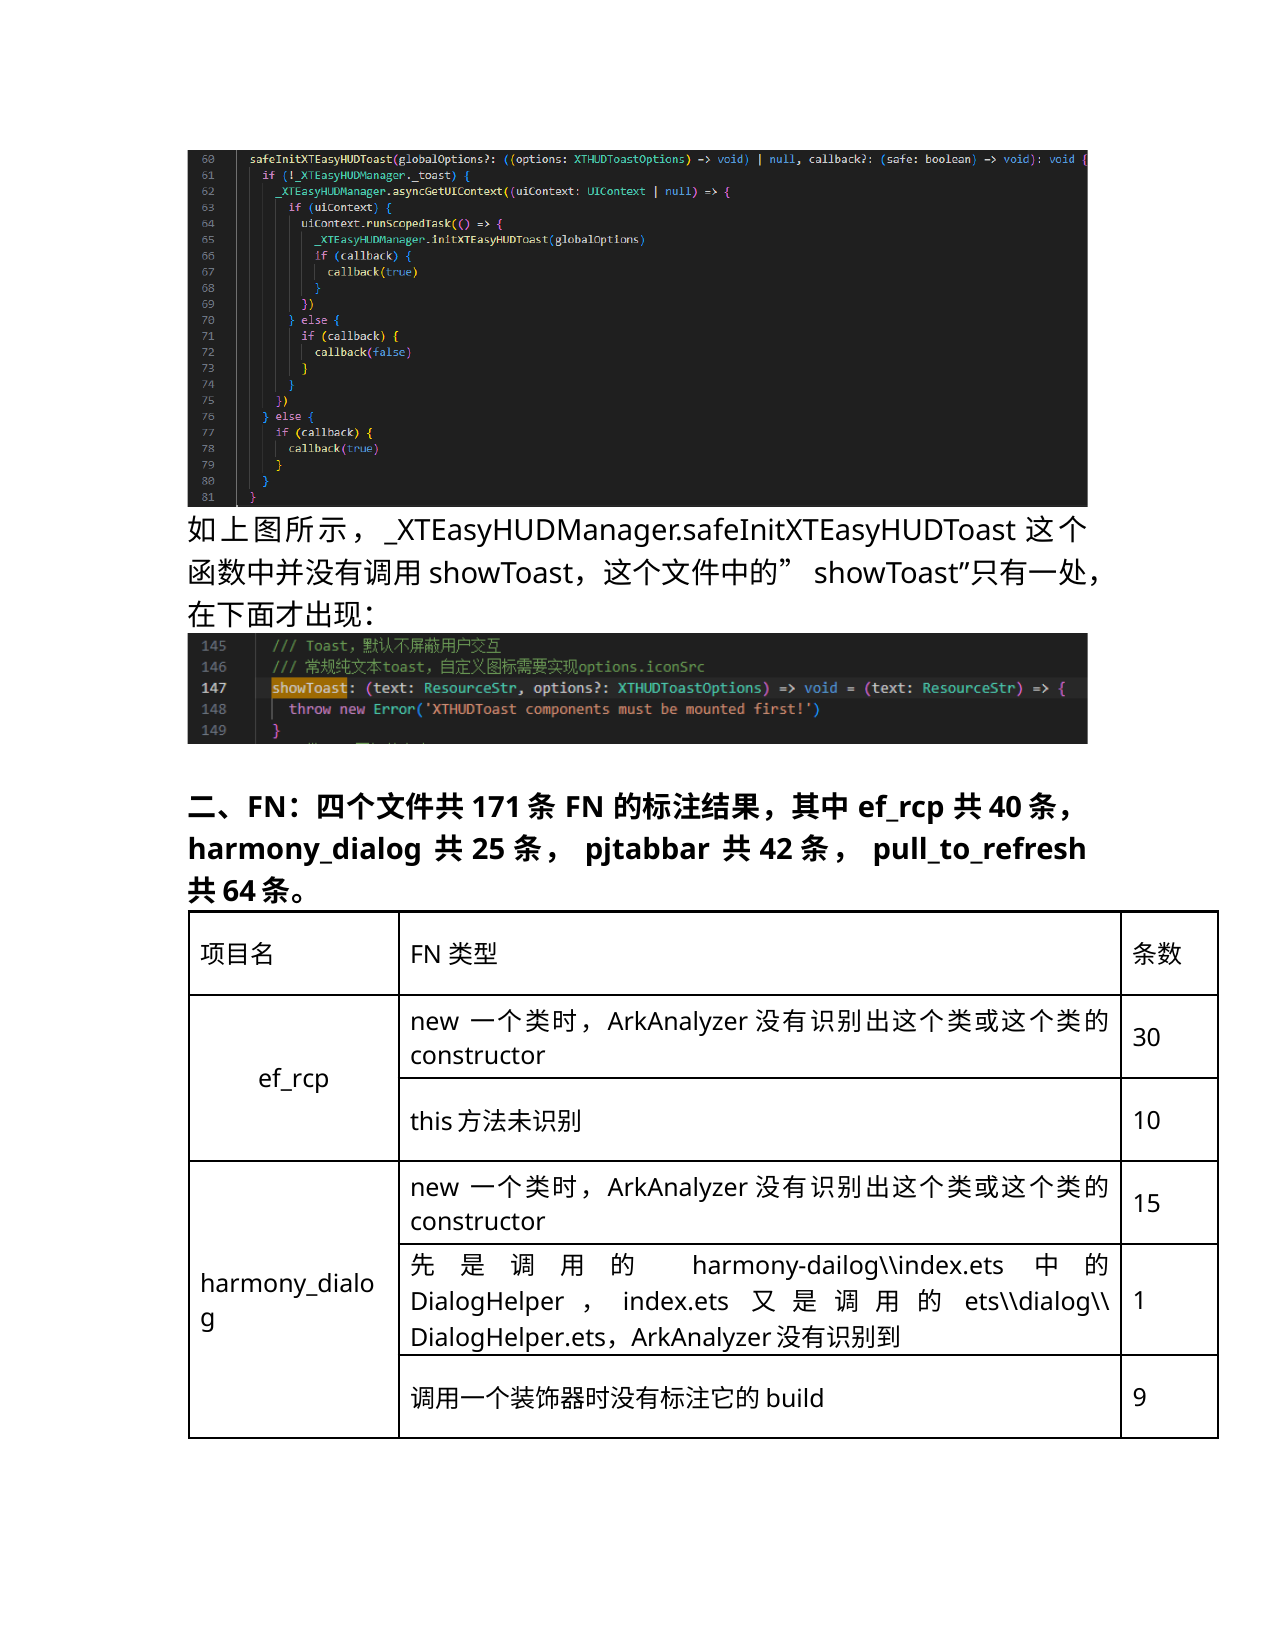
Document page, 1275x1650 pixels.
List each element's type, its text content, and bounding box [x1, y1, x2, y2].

table_cell 30 [1122, 996, 1217, 1077]
table_cell ef_rcp [190, 996, 398, 1160]
table_cell 先是调用的 harmony-dailog\\index.ets中的DialogHelper，index.ets又是调用的ets\\dialog\\DialogHelper.ets，ArkAnalyzer没有识别到 [400, 1245, 1120, 1354]
table_cell new 一个类时，ArkAnalyzer没有识别出这个类或这个类的constructor [400, 996, 1120, 1077]
table_cell 1 [1122, 1245, 1217, 1354]
table_cell this方法未识别 [400, 1079, 1120, 1160]
table_cell 调用一个装饰器时没有标注它的 build [400, 1356, 1120, 1437]
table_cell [400, 1162, 1120, 1243]
table_header 项目名 [190, 913, 398, 993]
table_cell 15 [1122, 1162, 1217, 1243]
table_header 条数 [1122, 913, 1217, 993]
table_header FN 类型 [400, 913, 1120, 993]
picture [187, 633, 1088, 744]
text 如上图所示，_XTEasyHUDManager.safeInitXTEasyHUDToast这个函数中并没有调用showToast，这个文件中的” showToast”只有一处，在下面才出现： [187, 507, 1087, 633]
table_cell 10 [1122, 1079, 1217, 1160]
table_cell 9 [1122, 1356, 1217, 1437]
text 二、FN：四个文件共171条 FN 的标注结果，其中 ef_rcp 共40条， harmony_dialog 共25条， pjtabbar 共42条， pull_to_refresh 共64条。 [187, 783, 1087, 910]
picture [187, 150, 1088, 507]
table_cell harmony_dialog [190, 1162, 398, 1437]
